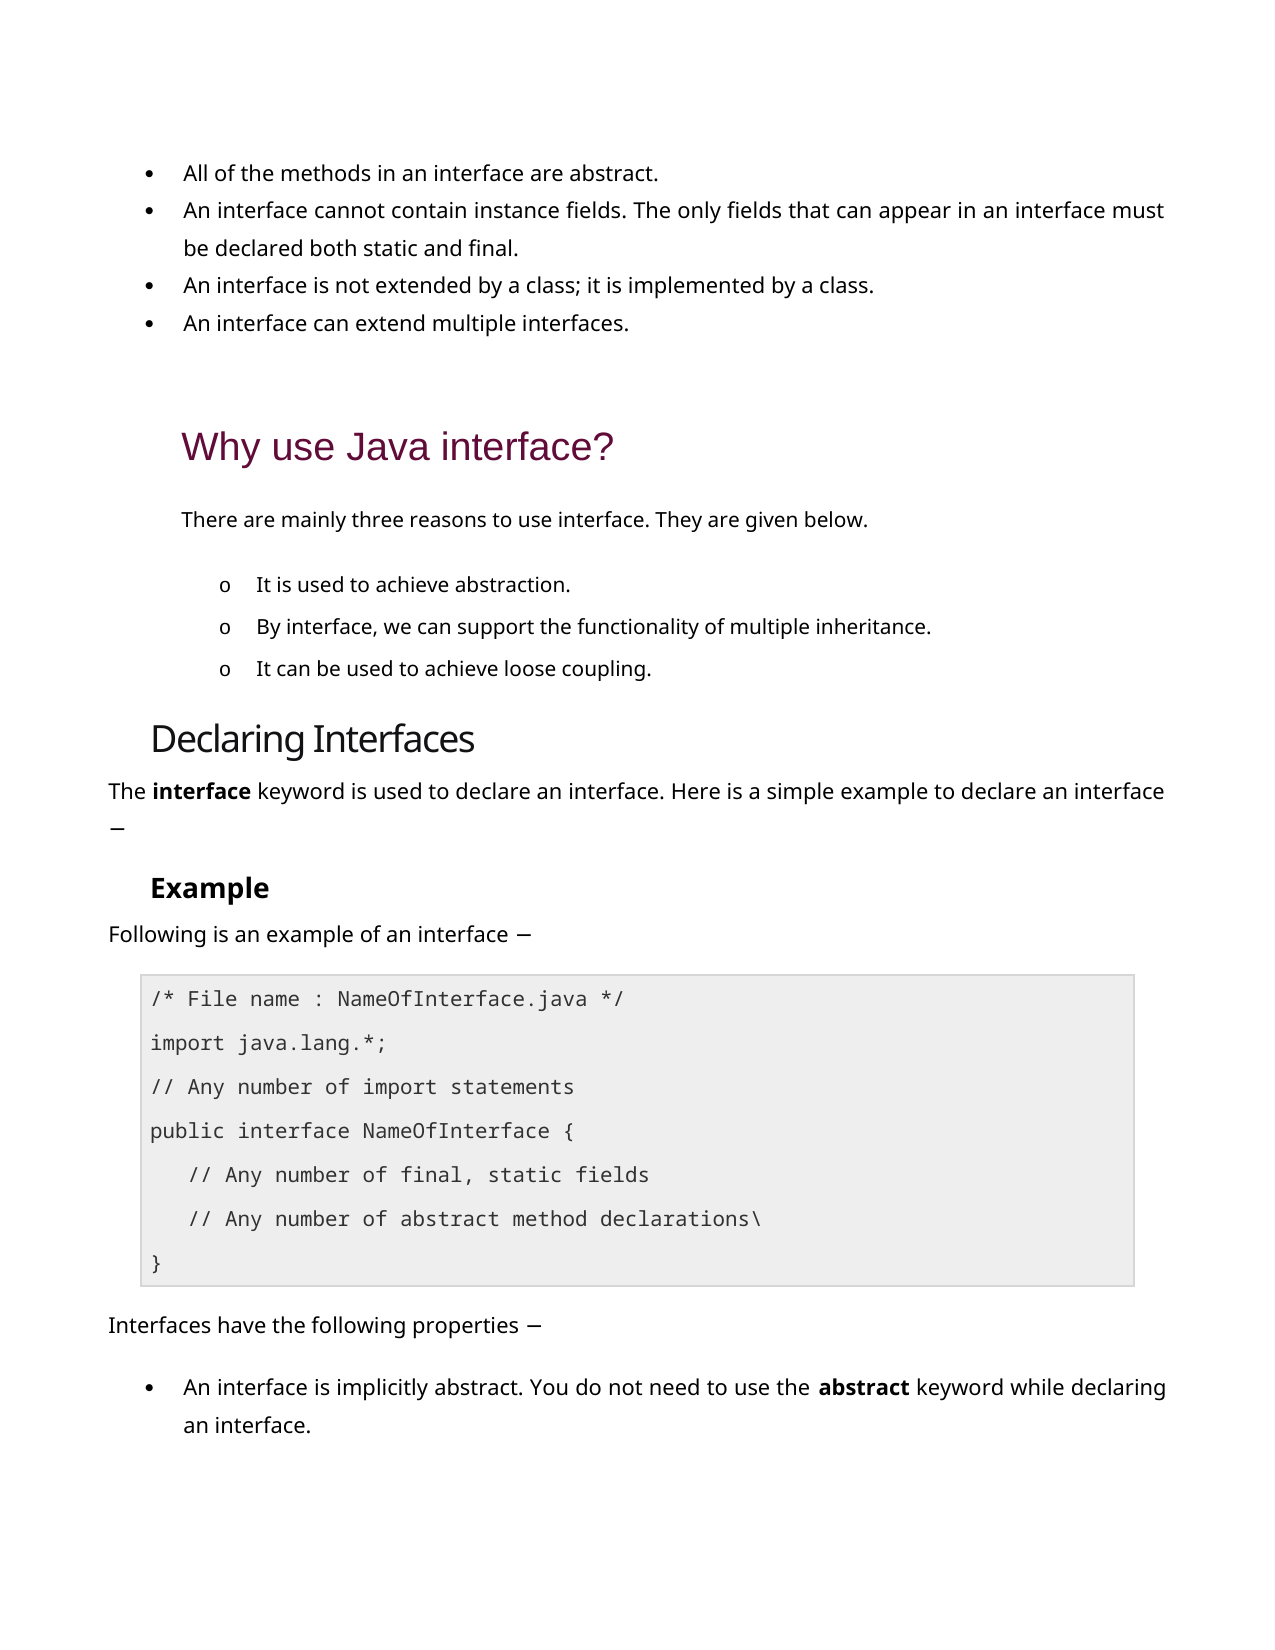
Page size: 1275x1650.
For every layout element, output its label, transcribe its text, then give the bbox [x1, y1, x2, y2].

text // Any number of final, static fields [142, 1150, 1133, 1188]
text // Any number of abstract method declarations\ [142, 1194, 1133, 1233]
text /* File name : NameOfInterface.java */ [142, 976, 1133, 1012]
list An interface can extend multiple interfaces. [146, 300, 1167, 337]
text import java.lang.*; [142, 1018, 1133, 1056]
list All of the methods in an interface are abstract. [146, 150, 1167, 187]
list An interface is implicitly abstract. You do not need to use the abstract keyword while declaring an interface. [146, 1365, 1167, 1440]
list It can be used to achieve loose coupling. [219, 647, 1125, 683]
text Interfaces have the following properties − [108, 1302, 1167, 1340]
list An interface is not extended by a class; it is implemented by a class. [146, 262, 1167, 300]
text There are mainly three reasons to use interface. They are given below. [181, 497, 1125, 533]
list It is used to achieve abstraction. [219, 563, 1125, 598]
text // Any number of import statements [142, 1062, 1133, 1100]
text Declaring Interfaces [150, 712, 1167, 763]
text Example [150, 868, 1167, 906]
text public interface NameOfInterface { [142, 1106, 1133, 1144]
list By interface, we can support the functionality of multiple inheritance. [219, 605, 1125, 641]
text Following is an example of an interface − [108, 911, 1167, 949]
subtitle Why use Java interface? [181, 423, 1125, 468]
list An interface cannot contain instance fields. The only fields that can appear in an interface must be declared both static and final. [146, 187, 1167, 262]
text } [142, 1238, 1133, 1285]
text The interface keyword is used to declare an interface. Here is a simple example to declare an interface − [108, 768, 1167, 843]
